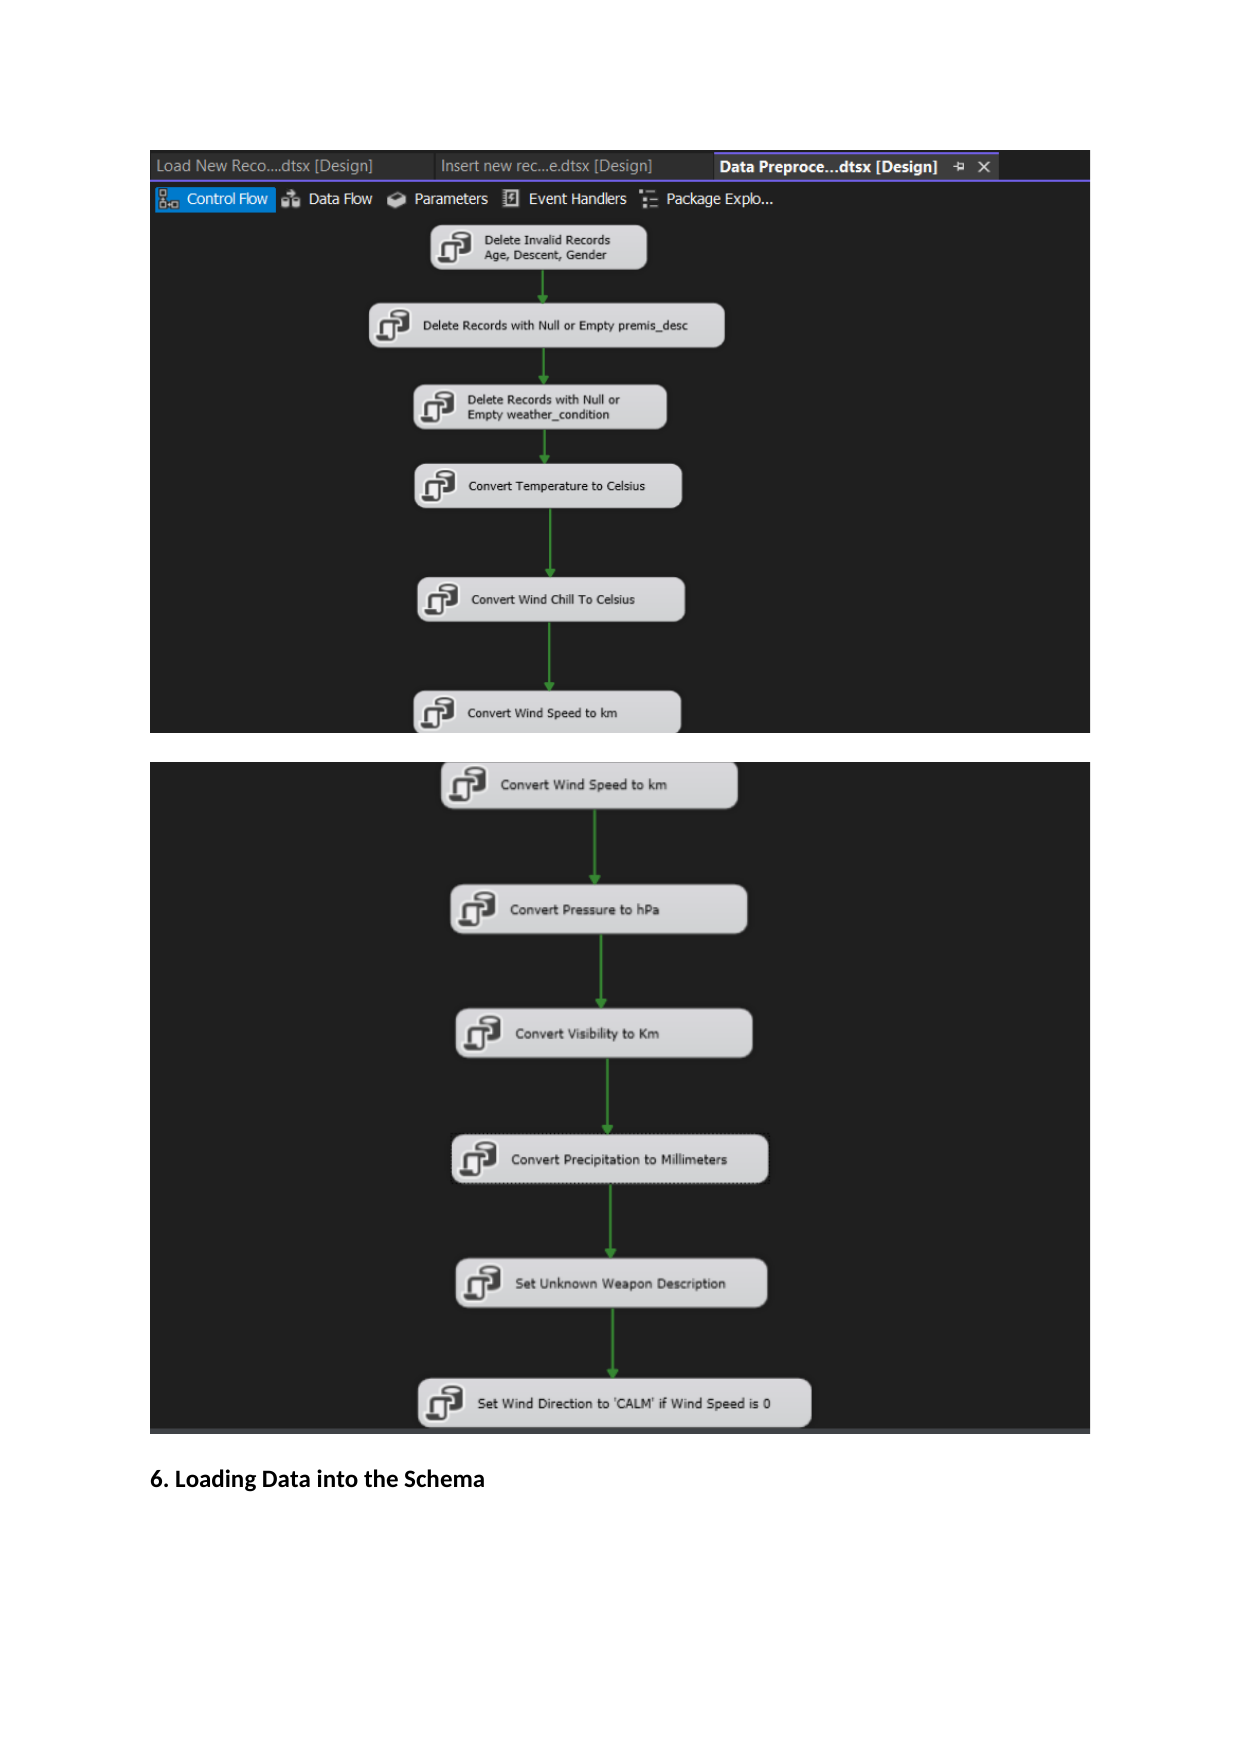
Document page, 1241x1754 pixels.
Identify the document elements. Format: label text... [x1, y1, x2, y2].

text 6. Loading Data into the Schema [150, 1463, 1090, 1494]
picture [150, 762, 1091, 1434]
picture [150, 150, 1091, 733]
